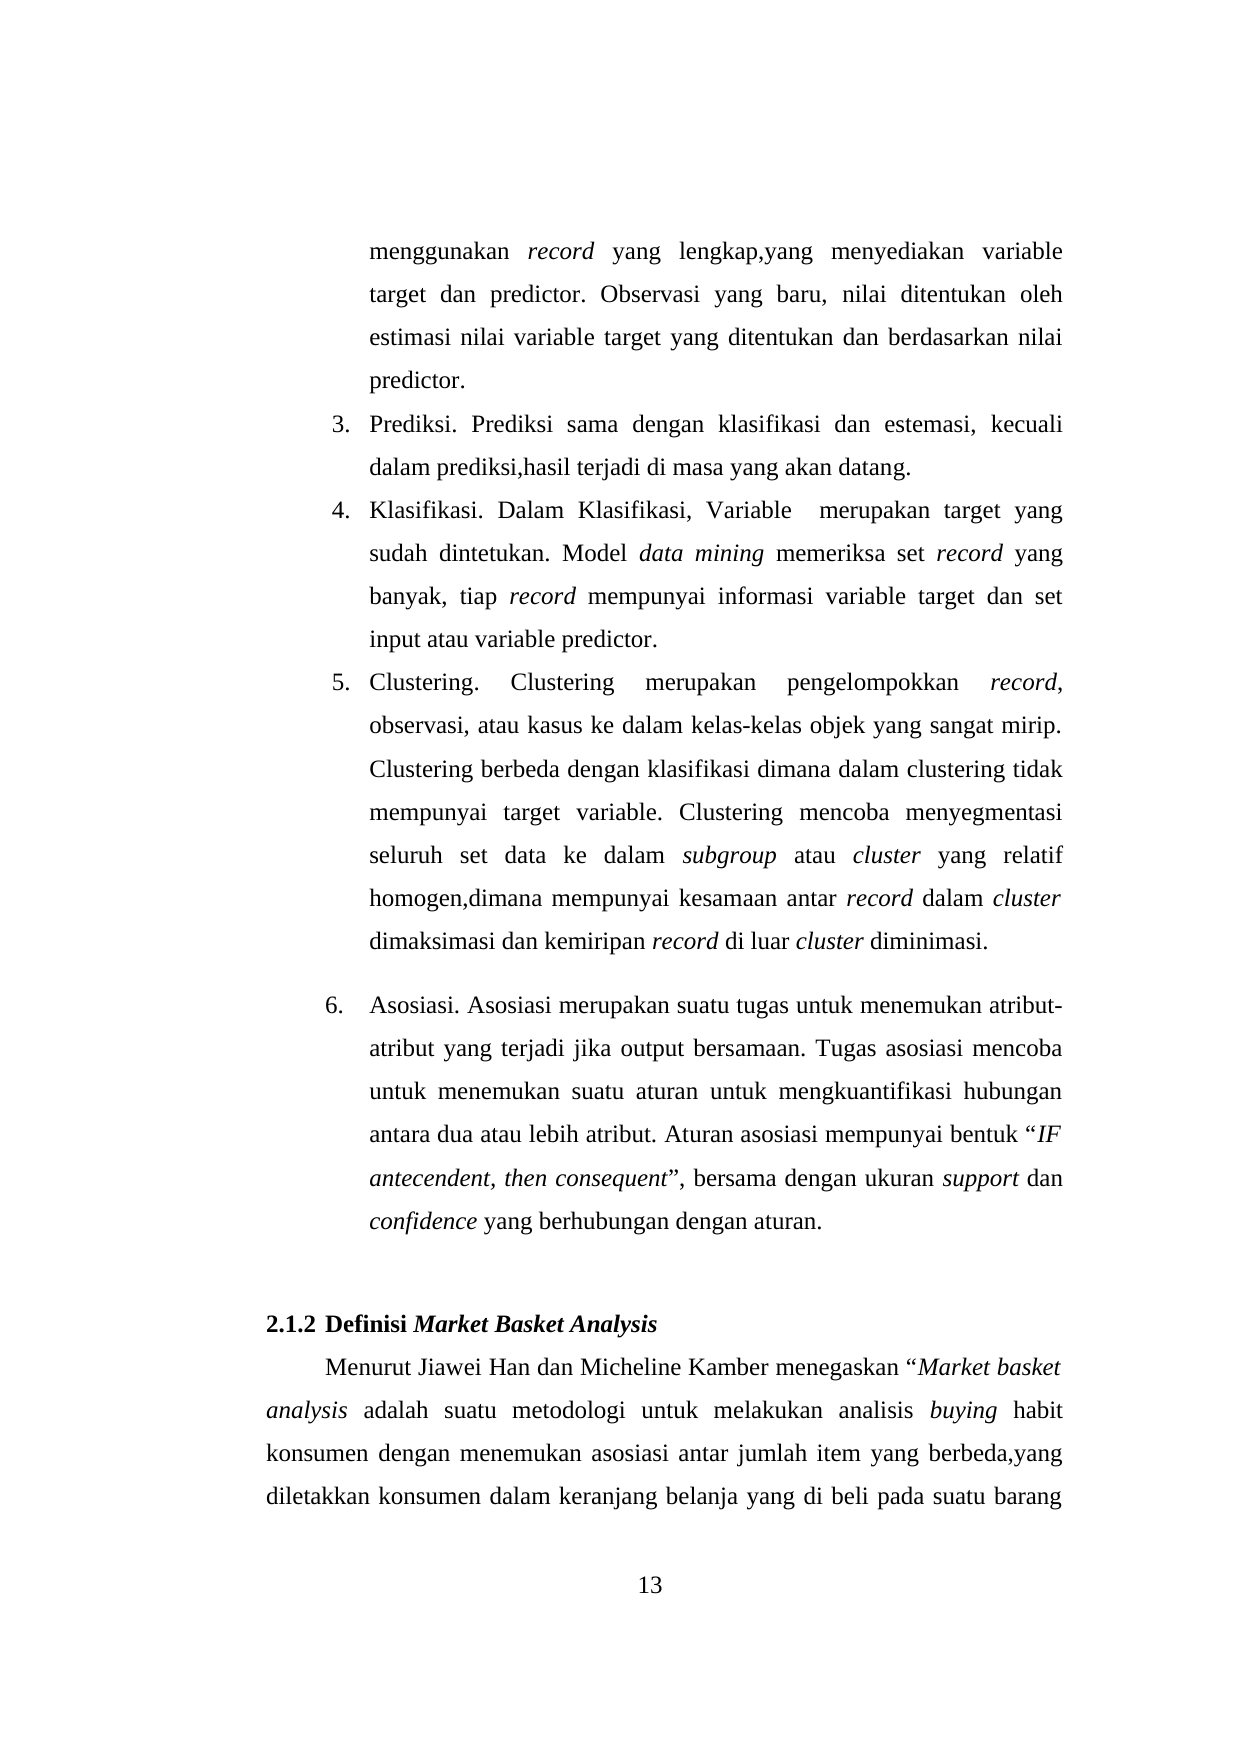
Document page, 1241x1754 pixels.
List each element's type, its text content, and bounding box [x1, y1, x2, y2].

list Klasifikasi. Dalam Klasifikasi, Variable merupakan target yang sudah dintetukan. Model data mining memeriksa set record yang banyak, tiap record mempunyai informasi variable target dan set input atau variable predictor. [332, 495, 1063, 653]
list Prediksi. Prediksi sama dengan klasifikasi dan estemasi, kecuali dalam prediksi,hasil terjadi di masa yang akan datang. [332, 409, 1063, 481]
list Definisi Market Basket Analysis [266, 1309, 1063, 1337]
list Clustering. Clustering merupakan pengelompokkan record, observasi, atau kasus ke dalam kelas-kelas objek yang sangat mirip. Clustering berbeda dengan klasifikasi dimana dalam clustering tidak mempunyai target variable. Clustering mencoba menyegmentasi seluruh set data ke dalam subgroup atau cluster yang relatif homogen,dimana mempunyai kesamaan antar record dalam cluster dimaksimasi dan kemiripan record di luar cluster diminimasi. [332, 667, 1063, 955]
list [266, 1352, 1063, 1510]
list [332, 236, 1063, 394]
text 6. Asosiasi. Asosiasi merupakan suatu tugas untuk menemukan atribut-atribut yang terjadi jika output bersamaan. Tugas asosiasi mencoba untuk menemukan suatu aturan untuk mengkuantifikasi hubungan antara dua atau lebih atribut. Aturan asosiasi mempunyai bentuk “IF antecendent, then consequent”, bersama dengan ukuran support dan confidence yang berhubungan dengan aturan. [325, 990, 1063, 1234]
